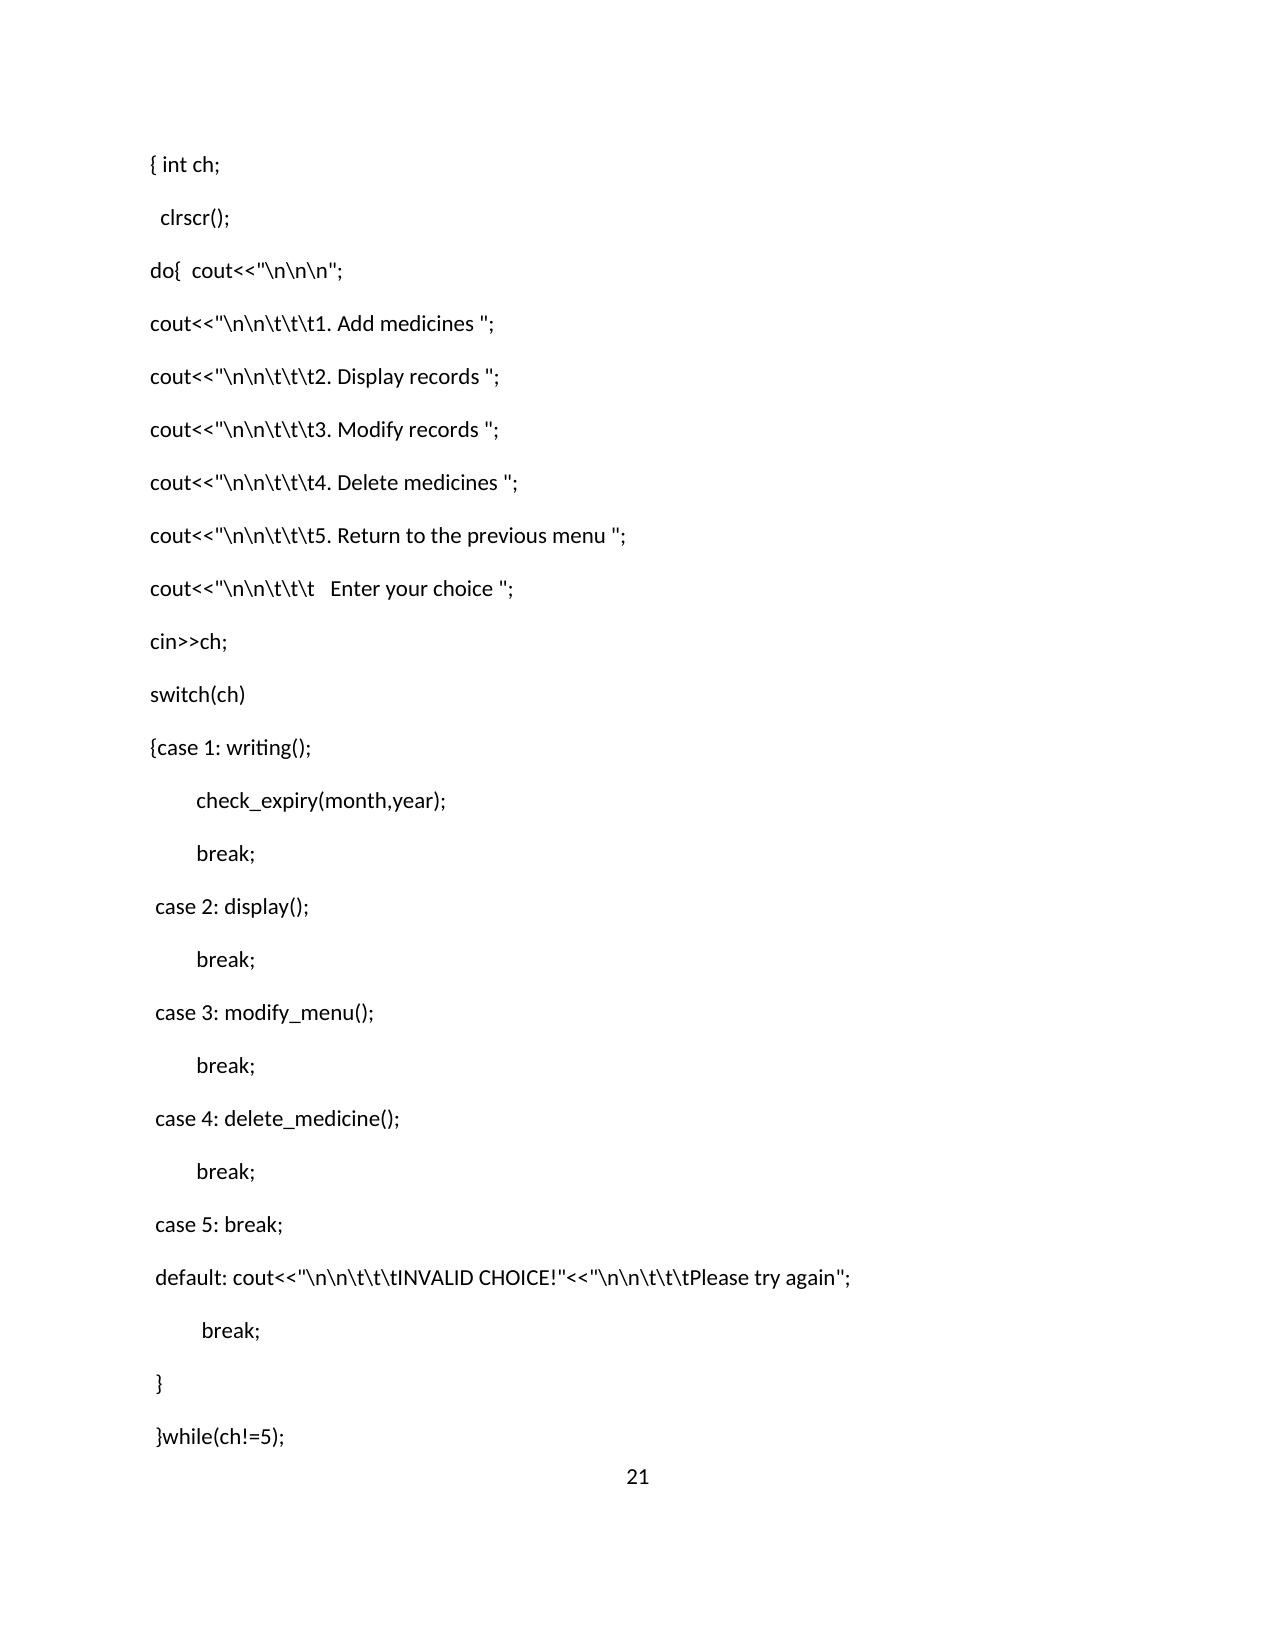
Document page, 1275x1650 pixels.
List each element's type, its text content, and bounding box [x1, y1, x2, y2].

text cin>>ch; [150, 627, 1125, 655]
text break; [150, 1157, 1125, 1185]
text cout<<"\n\n\t\t\t1. Add medicines "; [150, 309, 1125, 337]
text default: cout<<"\n\n\t\t\tINVALID CHOICE!"<<"\n\n\t\t\tPlease try again"; [150, 1263, 1125, 1291]
text cout<<"\n\n\t\t\t Enter your choice "; [150, 574, 1125, 602]
text cout<<"\n\n\t\t\t4. Delete medicines "; [150, 468, 1125, 496]
text check_expiry(month,year); [150, 786, 1125, 814]
text do{ cout<<"\n\n\n"; [150, 256, 1125, 284]
text }while(ch!=5); [150, 1422, 1125, 1451]
text clrscr(); [150, 203, 1125, 231]
text break; [150, 1316, 1125, 1344]
text case 5: break; [150, 1210, 1125, 1238]
text {case 1: writing(); [150, 733, 1125, 761]
text case 4: delete_medicine(); [150, 1104, 1125, 1132]
text break; [150, 1051, 1125, 1079]
text cout<<"\n\n\t\t\t2. Display records "; [150, 362, 1125, 390]
text case 2: display(); [150, 892, 1125, 920]
text switch(ch) [150, 680, 1125, 708]
text case 3: modify_menu(); [150, 998, 1125, 1026]
text break; [150, 945, 1125, 973]
text { int ch; [150, 150, 1125, 178]
text cout<<"\n\n\t\t\t5. Return to the previous menu "; [150, 521, 1125, 549]
text } [150, 1369, 1125, 1397]
text cout<<"\n\n\t\t\t3. Modify records "; [150, 415, 1125, 443]
text break; [150, 839, 1125, 867]
